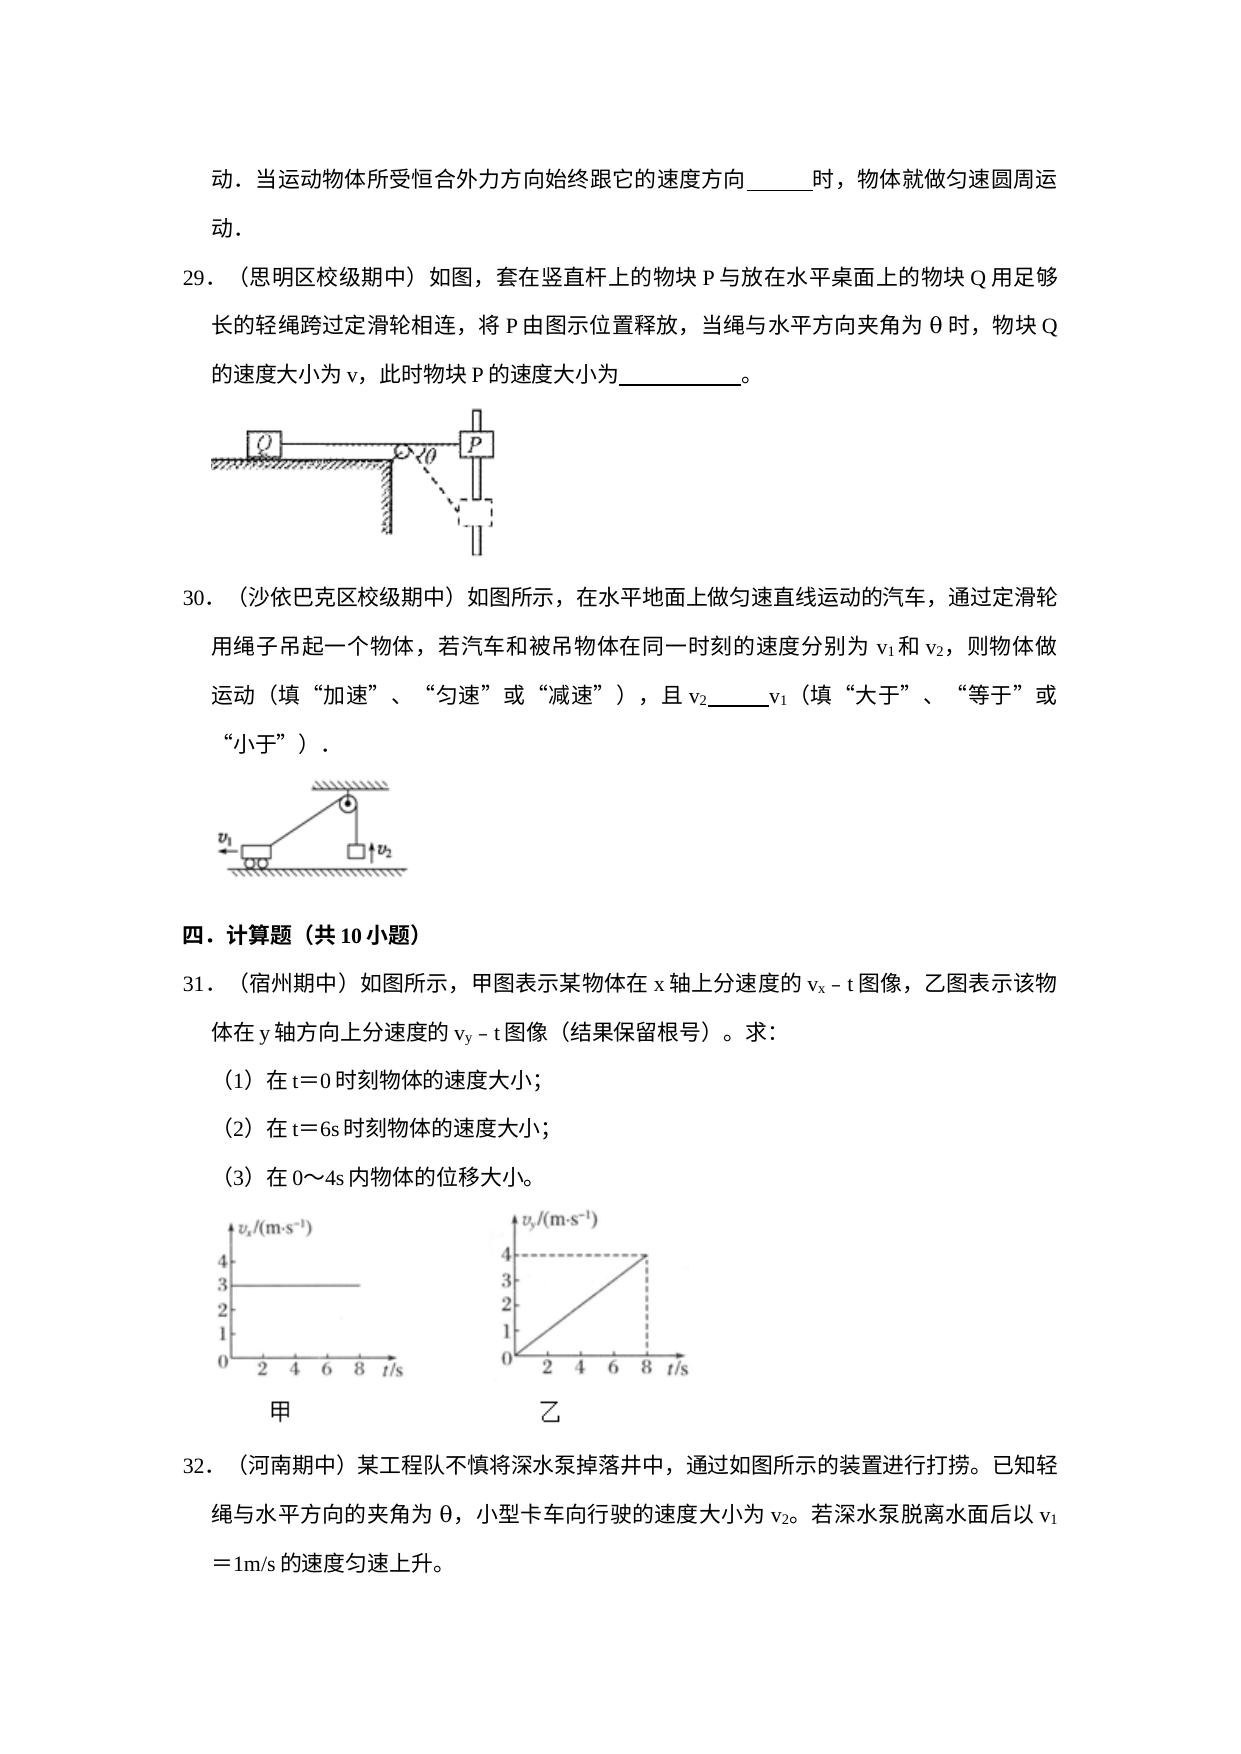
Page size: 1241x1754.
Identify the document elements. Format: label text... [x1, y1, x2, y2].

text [183, 162, 1058, 243]
text 30．（沙依巴克区校级期中）如图所示，在水平地面上做匀速直线运动的汽车，通过定滑轮用绳子吊起一个物体，若汽车和被吊物体在同一时刻的速度分别为v1和v2，则物体做 运动（填“加速”、“匀速”或“减速”），且v2 v1（填“大于”、“等于”或“小于”）． [183, 580, 1058, 759]
picture [211, 1207, 694, 1427]
text 31．（宿州期中）如图所示，甲图表示某物体在x轴上分速度的vx﹣t图像，乙图表示该物体在y轴方向上分速度的vy﹣t图像（结果保留根号）。求： [183, 966, 1058, 1047]
text 29．（思明区校级期中）如图，套在竖直杆上的物块P与放在水平桌面上的物块Q用足够长的轻绳跨过定滑轮相连，将P由图示位置释放，当绳与水平方向夹角为θ时，物块Q的速度大小为v，此时物块P的速度大小为 。 [183, 259, 1058, 389]
text （1）在t＝0时刻物体的速度大小； [211, 1063, 1058, 1095]
text （3）在0～4s内物体的位移大小。 [211, 1159, 1058, 1192]
picture [211, 404, 499, 562]
text 32．（河南期中）某工程队不慎将深水泵掉落井中，通过如图所示的装置进行打捞。已知轻绳与水平方向的夹角为θ，小型卡车向行驶的速度大小为v2。若深水泵脱离水面后以v1＝1m/s的速度匀速上升。 [183, 1448, 1058, 1578]
picture [211, 774, 413, 883]
text 四．计算题（共10小题） [183, 917, 1058, 950]
text （2）在t＝6s时刻物体的速度大小； [211, 1111, 1058, 1143]
